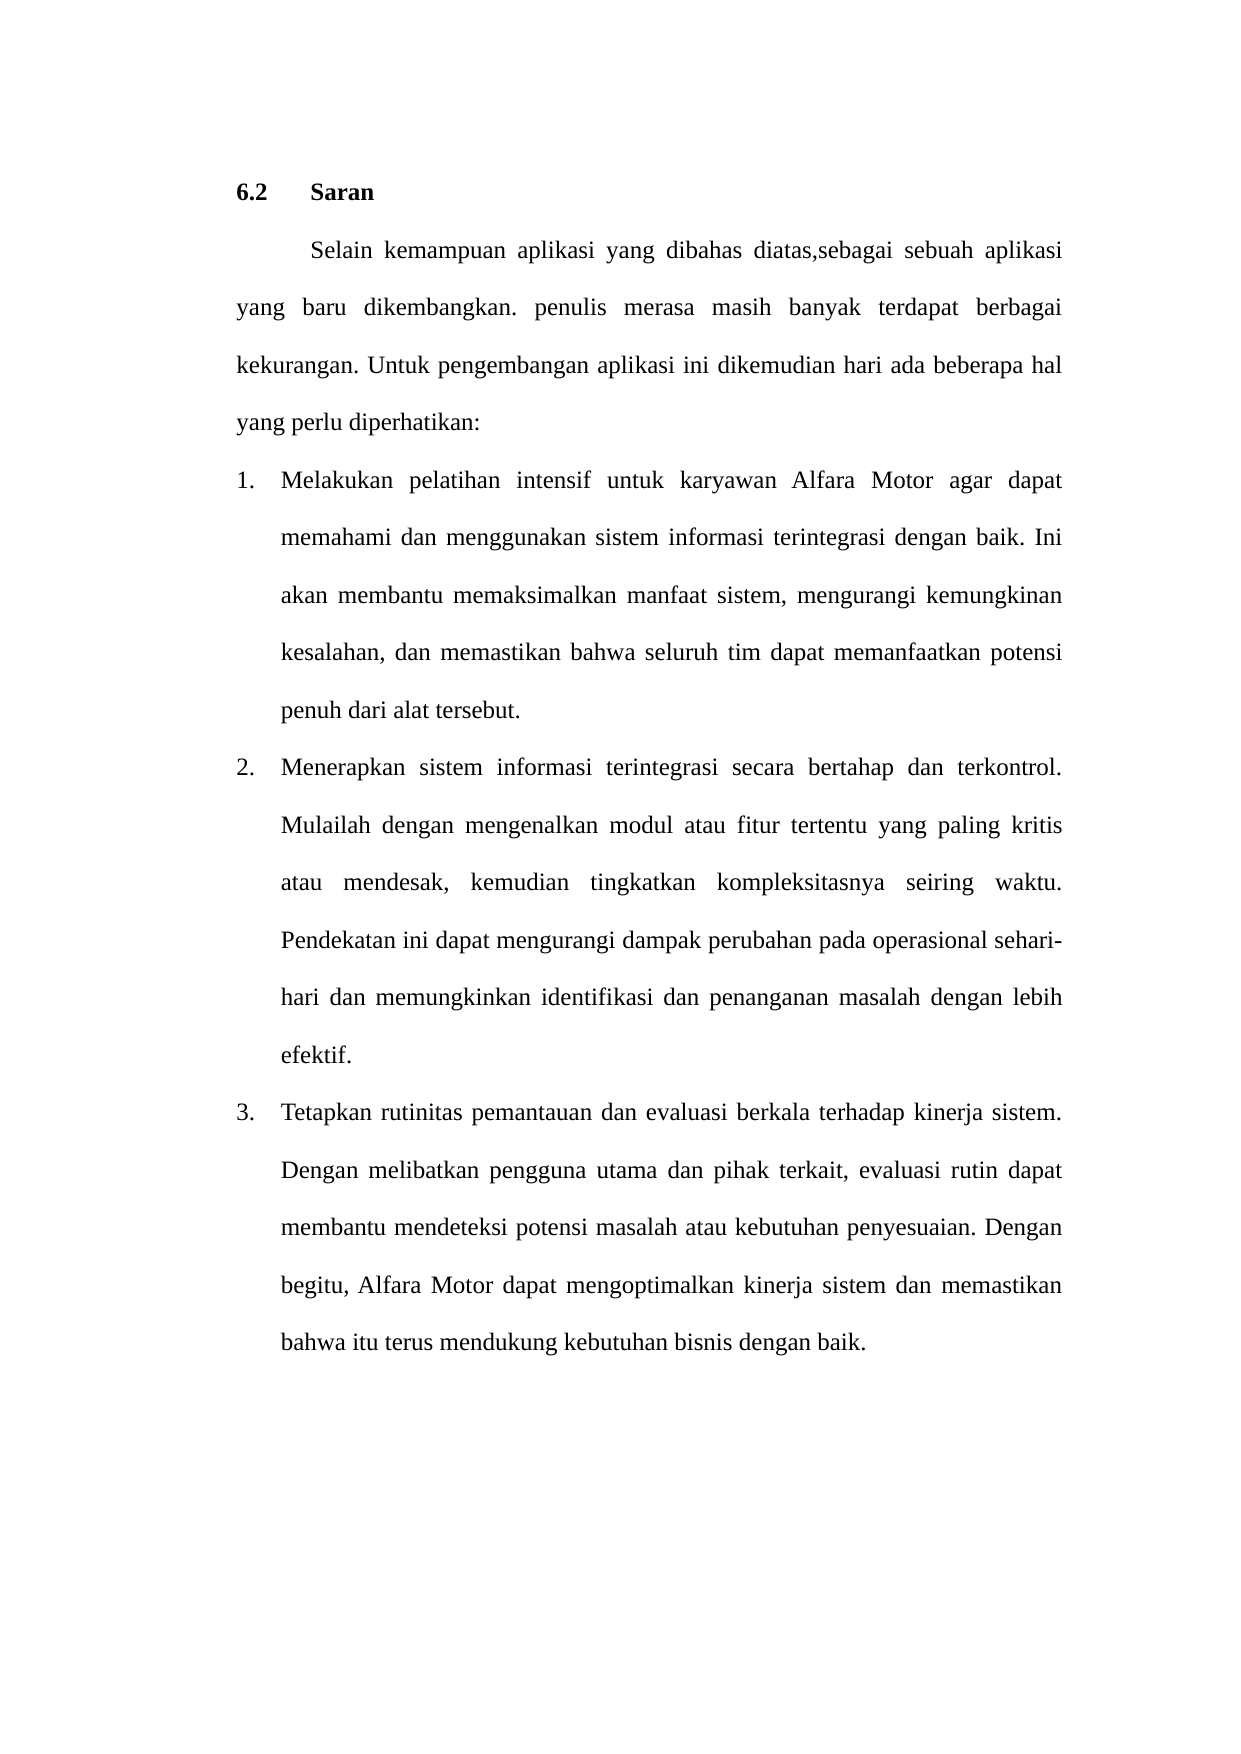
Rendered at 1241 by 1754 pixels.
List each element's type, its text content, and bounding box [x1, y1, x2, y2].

list Menerapkan sistem informasi terintegrasi secara bertahap dan terkontrol. Mulailah dengan mengenalkan modul atau fitur tertentu yang paling kritis atau mendesak, kemudian tingkatkan kompleksitasnya seiring waktu. Pendekatan ini dapat mengurangi dampak perubahan pada operasional sehari-hari dan memungkinkan identifikasi dan penanganan masalah dengan lebih efektif. [236, 752, 1063, 1069]
text Selain kemampuan aplikasi yang dibahas diatas,sebagai sebuah aplikasi yang baru dikembangkan. penulis merasa masih banyak terdapat berbagai kekurangan. Untuk pengembangan aplikasi ini dikemudian hari ada beberapa hal yang perlu diperhatikan: [236, 235, 1063, 436]
list Melakukan pelatihan intensif untuk karyawan Alfara Motor agar dapat memahami dan menggunakan sistem informasi terintegrasi dengan baik. Ini akan membantu memaksimalkan manfaat sistem, mengurangi kemungkinan kesalahan, dan memastikan bahwa seluruh tim dapat memanfaatkan potensi penuh dari alat tersebut. [236, 465, 1063, 724]
subtitle 6.2 Saran [236, 177, 1063, 206]
list Tetapkan rutinitas pemantauan dan evaluasi berkala terhadap kinerja sistem. Dengan melibatkan pengguna utama dan pihak terkait, evaluasi rutin dapat membantu mendeteksi potensi masalah atau kebutuhan penyesuaian. Dengan begitu, Alfara Motor dapat mengoptimalkan kinerja sistem dan memastikan bahwa itu terus mendukung kebutuhan bisnis dengan baik. [236, 1097, 1063, 1356]
